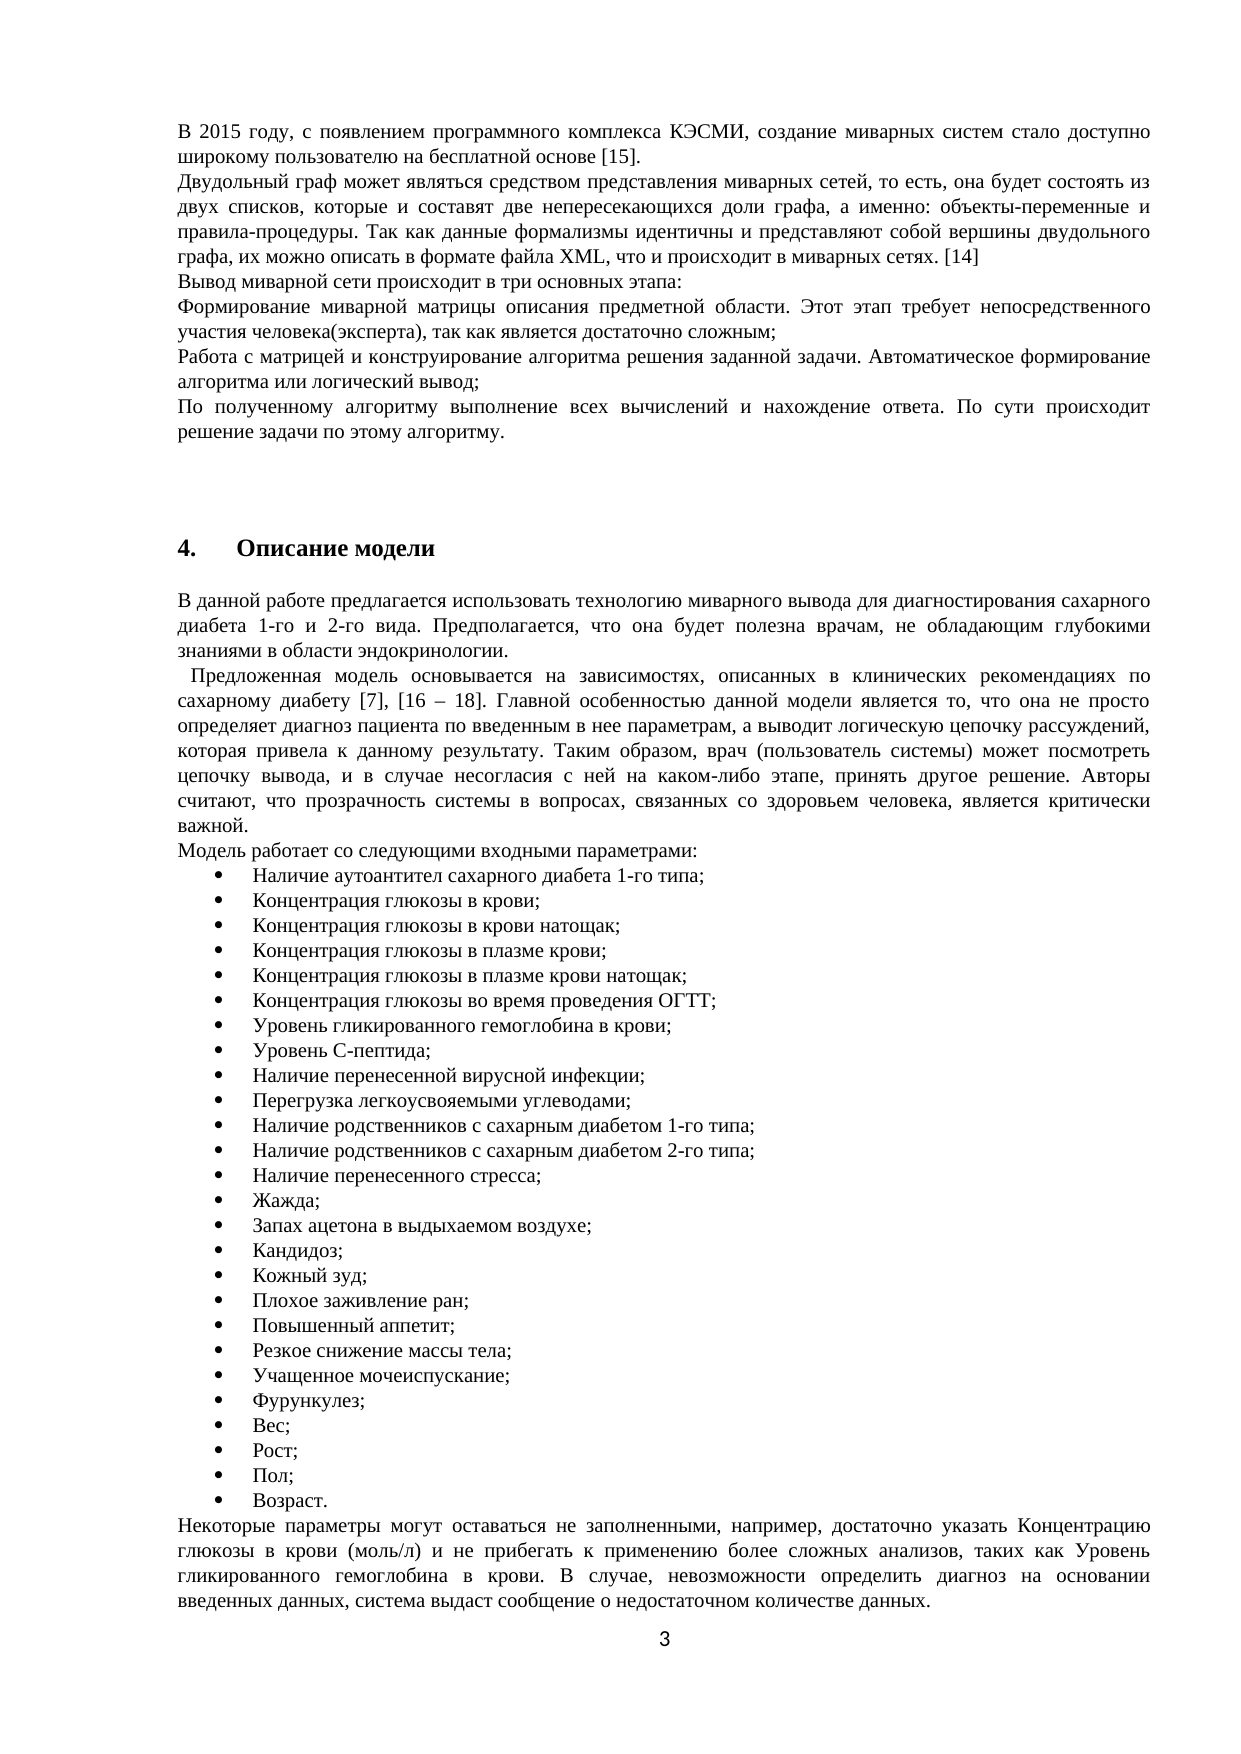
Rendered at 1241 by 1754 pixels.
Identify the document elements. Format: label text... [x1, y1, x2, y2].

list Рост; [215, 1437, 1152, 1462]
list Наличие аутоантител сахарного диабета 1-го типа; [215, 862, 1152, 887]
text В 2015 году, с появлением программного комплекса КЭСМИ, создание миварных систем стало доступно широкому пользователю на бесплатной основе [15]. [177, 143, 1152, 168]
text В данной работе предлагается использовать технологию миварного вывода для диагностирования сахарного диабета 1-го и 2-го вида. Предполагается, что она будет полезна врачам, не обладающим глубокими знаниями в области эндокринологии. [177, 637, 1152, 662]
text Модель работает со следующими входными параметрами: [177, 837, 1152, 862]
list Кандидоз; [215, 1237, 1152, 1262]
list Уровень гликированного гемоглобина в крови; [215, 1012, 1152, 1037]
list Концентрация глюкозы в плазме крови натощак; [215, 962, 1152, 987]
list Плохое заживление ран; [215, 1287, 1152, 1312]
list Фурункулез; [215, 1387, 1152, 1412]
text Двудольный граф может являться средством представления миварных сетей, то есть, она будет состоять из двух списков, которые и составят две непересекающихся доли графа, а именно: объекты-переменные и правила-процедуры. Так как данные формализмы идентичны и представляют собой вершины двудольного графа, их можно описать в формате файла XML, что и происходит в миварных сетях. [14] [177, 243, 1152, 268]
list Вес; [215, 1412, 1152, 1437]
list Концентрация глюкозы в крови; [215, 887, 1152, 912]
list Кожный зуд; [215, 1262, 1152, 1287]
list Уровень С-пептида; [215, 1037, 1152, 1062]
list Концентрация глюкозы в плазме крови; [215, 937, 1152, 962]
list Резкое снижение массы тела; [215, 1337, 1152, 1362]
subtitle Описание модели [177, 531, 1152, 562]
list Учащенное мочеиспускание; [215, 1362, 1152, 1387]
list Концентрация глюкозы во время проведения ОГТТ; [215, 987, 1152, 1012]
text Некоторые параметры могут оставаться не заполненными, например, достаточно указать Концентрацию глюкозы в крови (моль/л) и не прибегать к применению более сложных анализов, таких как Уровень гликированного гемоглобина в крови. В случае, невозможности определить диагноз на основании введенных данных, система выдаст сообщение о недостаточном количестве данных. [177, 1587, 1152, 1612]
list Наличие перенесенного стресса; [215, 1162, 1152, 1187]
list Жажда; [215, 1187, 1152, 1212]
list Возраст. [215, 1487, 1152, 1512]
text По полученному алгоритму выполнение всех вычислений и нахождение ответа. По сути происходит решение задачи по этому алгоритму. [177, 418, 1152, 443]
list Наличие родственников с сахарным диабетом 1-го типа; [215, 1112, 1152, 1137]
list Повышенный аппетит; [215, 1312, 1152, 1337]
text Формирование миварной матрицы описания предметной области. Этот этап требует непосредственного участия человека(эксперта), так как является достаточно сложным; [177, 318, 1152, 343]
list Перегрузка легкоусвояемыми углеводами; [215, 1087, 1152, 1112]
list Наличие перенесенной вирусной инфекции; [215, 1062, 1152, 1087]
list Концентрация глюкозы в крови натощак; [215, 912, 1152, 937]
text Работа с матрицей и конструирование алгоритма решения заданной задачи. Автоматическое формирование алгоритма или логический вывод; [177, 368, 1152, 393]
list Наличие родственников с сахарным диабетом 2-го типа; [215, 1137, 1152, 1162]
list Запах ацетона в выдыхаемом воздухе; [215, 1212, 1152, 1237]
list Пол; [215, 1462, 1152, 1487]
text Вывод миварной сети происходит в три основных этапа: [177, 268, 1152, 293]
